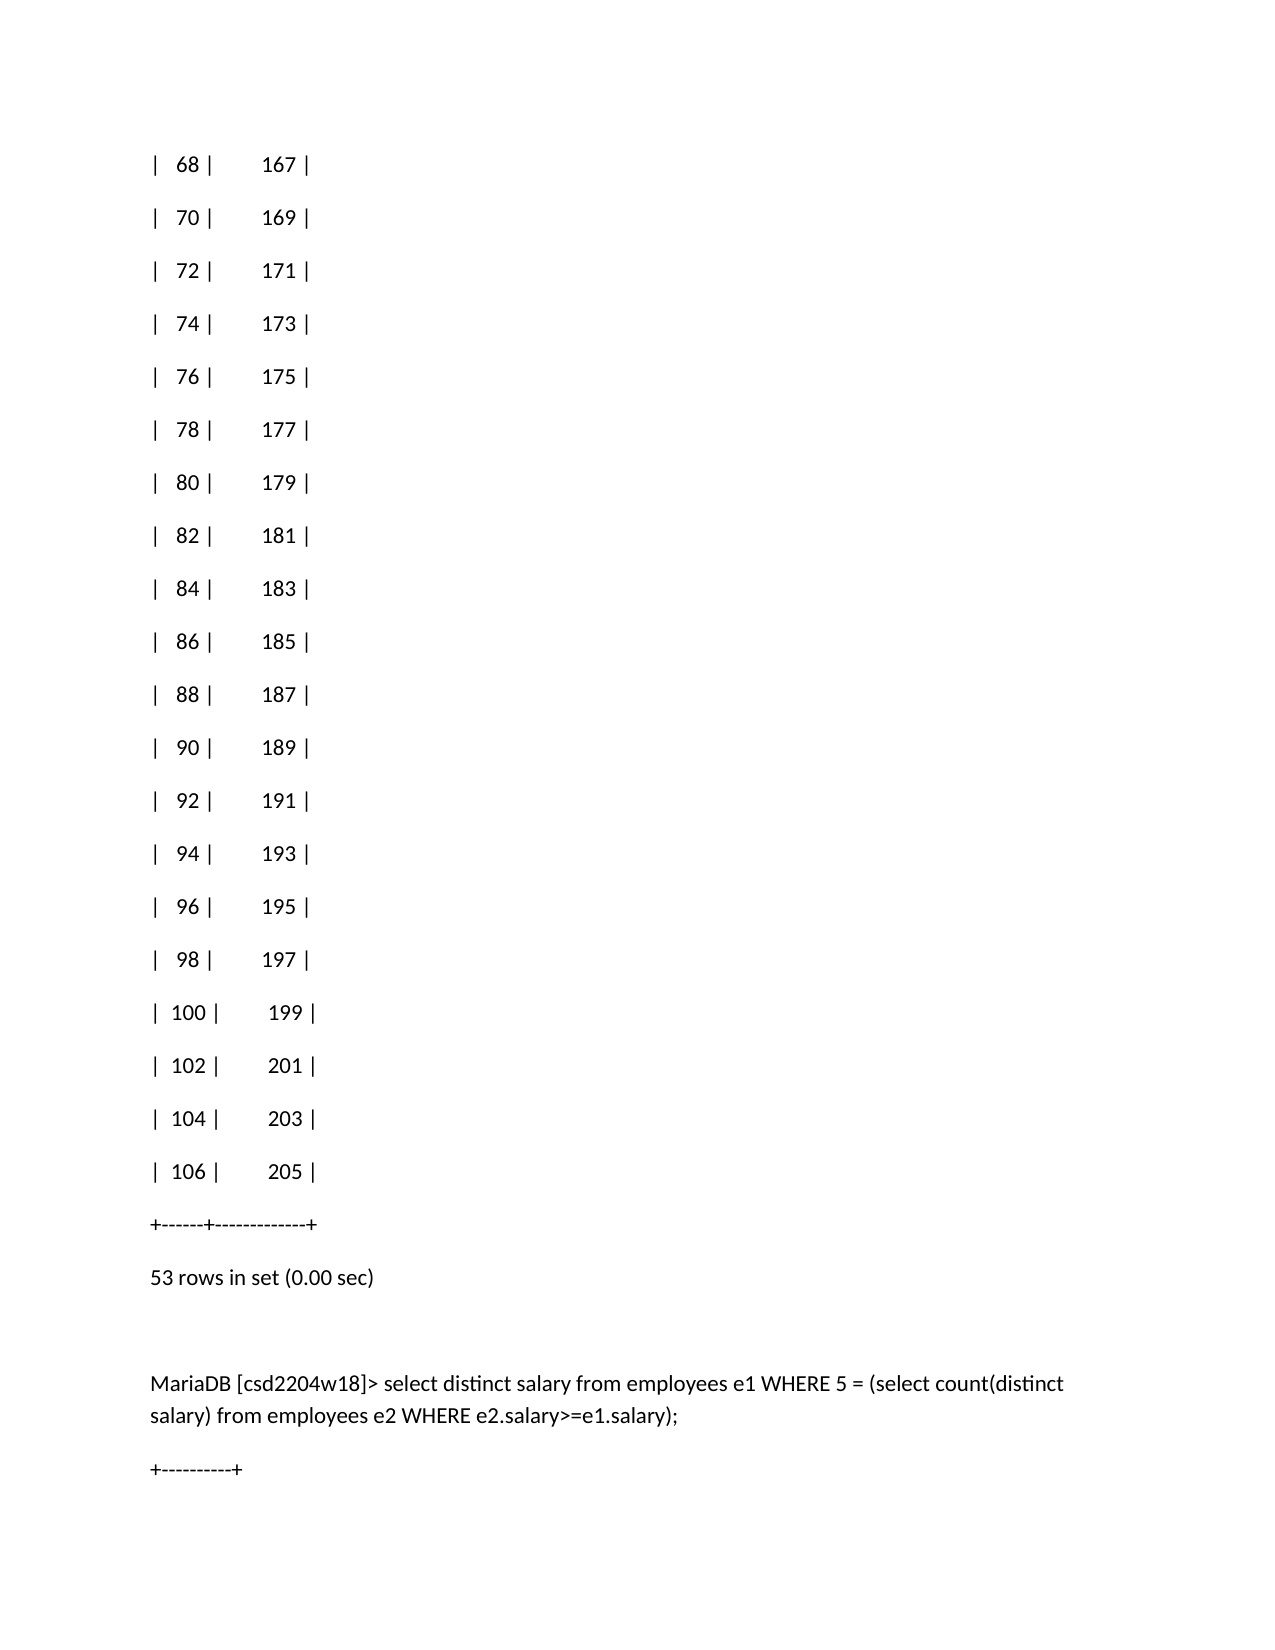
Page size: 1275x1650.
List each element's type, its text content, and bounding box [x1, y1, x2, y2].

text | 96 | 195 | [150, 892, 1125, 920]
text | 82 | 181 | [150, 521, 1125, 549]
text | 106 | 205 | [150, 1157, 1125, 1185]
text | 90 | 189 | [150, 733, 1125, 761]
text | 80 | 179 | [150, 468, 1125, 496]
text | 74 | 173 | [150, 309, 1125, 337]
text | 94 | 193 | [150, 839, 1125, 867]
text | 102 | 201 | [150, 1051, 1125, 1079]
text | 68 | 167 | [150, 150, 1125, 178]
text +------+-------------+ [150, 1210, 1125, 1238]
text | 98 | 197 | [150, 945, 1125, 973]
text | 78 | 177 | [150, 415, 1125, 443]
text | 104 | 203 | [150, 1104, 1125, 1132]
text | 92 | 191 | [150, 786, 1125, 814]
text 53 rows in set (0.00 sec) [150, 1263, 1125, 1291]
text | 86 | 185 | [150, 627, 1125, 655]
text | 70 | 169 | [150, 203, 1125, 231]
text | 100 | 199 | [150, 998, 1125, 1026]
text | 76 | 175 | [150, 362, 1125, 390]
text MariaDB [csd2204w18]> select distinct salary from employees e1 WHERE 5 = (select count(distinct salary) from employees e2 WHERE e2.salary>=e1.salary); [150, 1369, 1125, 1430]
text | 88 | 187 | [150, 680, 1125, 708]
text | 84 | 183 | [150, 574, 1125, 602]
text | 72 | 171 | [150, 256, 1125, 284]
text +----------+ [150, 1455, 1125, 1483]
